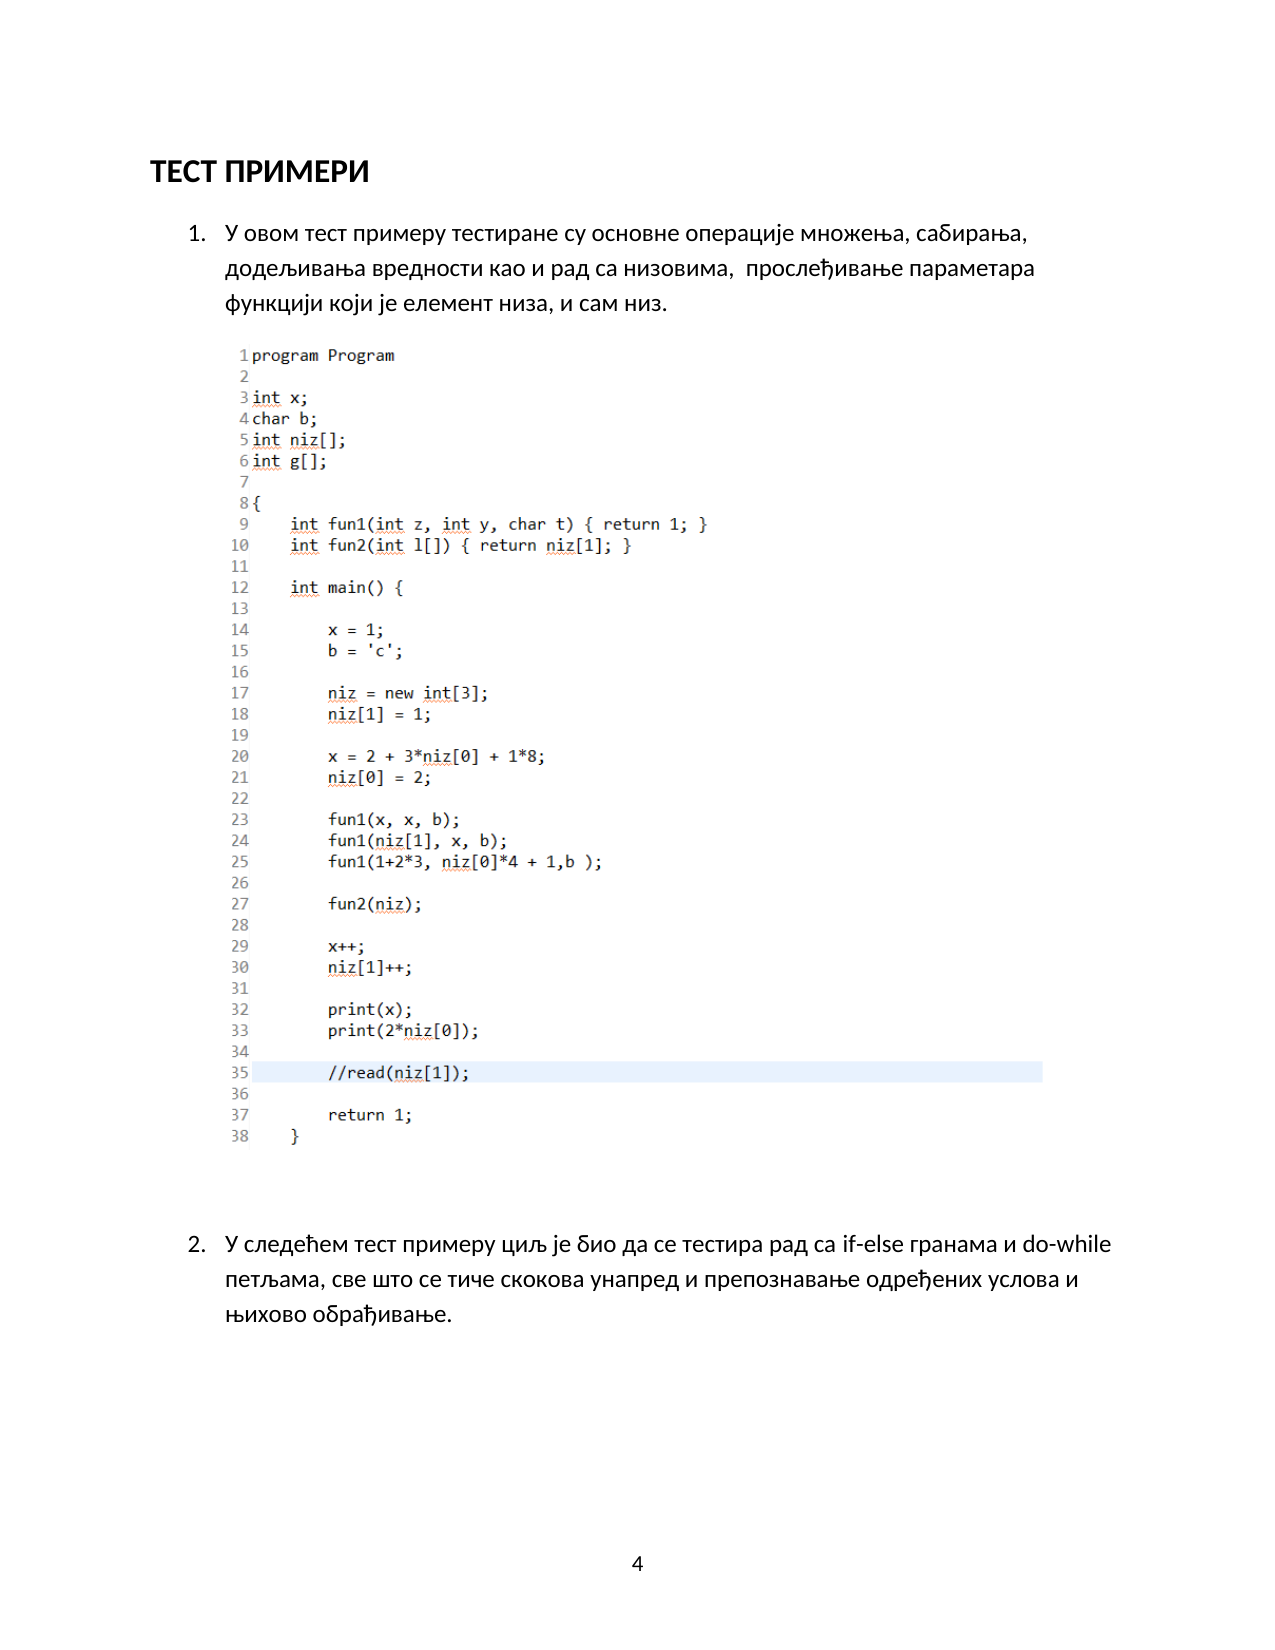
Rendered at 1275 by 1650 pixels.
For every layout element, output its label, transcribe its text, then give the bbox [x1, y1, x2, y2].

picture [232, 343, 1043, 1150]
text ТЕСТ ПРИМЕРИ [150, 150, 1125, 191]
list У овом тест примеру тестиране су основне операције множења, сабирања, додељивања вредности као и рад са низовима, прослеђивање параметара функцији који је елемент низа, и сам низ. [187, 218, 1125, 318]
list У следећем тест примеру циљ је био да се тестира рад са if-else гранама и do-while петљама, све што се тиче скокова унапред и препознавање одређених услова и њихово обрађивање. [187, 1228, 1125, 1328]
